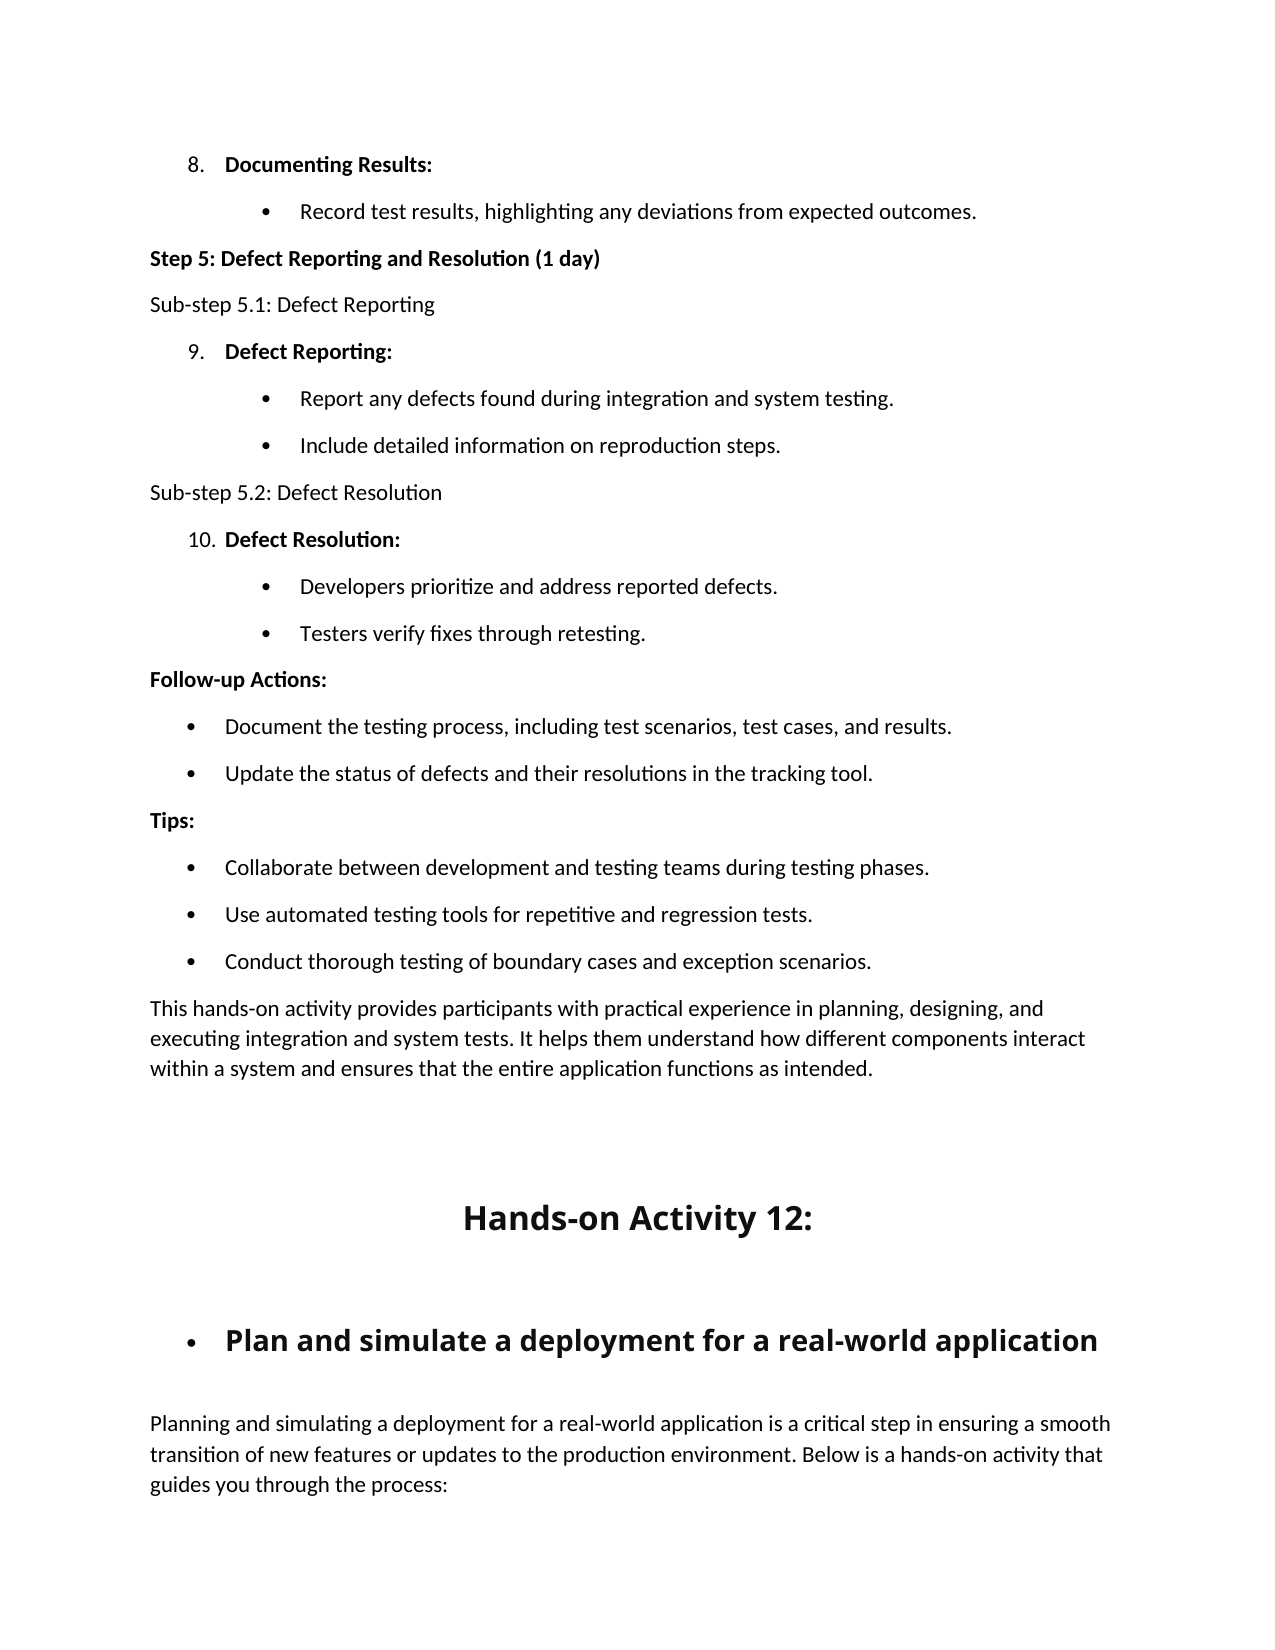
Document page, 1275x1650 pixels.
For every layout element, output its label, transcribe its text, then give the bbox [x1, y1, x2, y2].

list Developers prioritize and address reported defects. [262, 572, 1125, 600]
list Document the testing process, including test scenarios, test cases, and results. [187, 712, 1125, 741]
list Defect Resolution: [187, 525, 1125, 553]
list Collaborate between development and testing teams during testing phases. [187, 853, 1125, 881]
list Use automated testing tools for repetitive and regression tests. [187, 900, 1125, 928]
list Include detailed information on reproduction steps. [262, 431, 1125, 459]
text Step 5: Defect Reporting and Resolution (1 day) [150, 244, 1125, 272]
list Plan and simulate a deployment for a real-world application [187, 1320, 1125, 1359]
list Defect Reporting: [187, 337, 1125, 366]
text This hands-on activity provides participants with practical experience in planning, designing, and executing integration and system tests. It helps them understand how different components interact within a system and ensures that the entire application functions as intended. [150, 994, 1125, 1082]
text Sub-step 5.1: Defect Reporting [150, 291, 1125, 319]
list Update the status of defects and their resolutions in the tracking tool. [187, 759, 1125, 787]
list Documenting Results: [187, 150, 1125, 178]
list Report any defects found during integration and system testing. [262, 384, 1125, 412]
text Sub-step 5.2: Defect Resolution [150, 478, 1125, 506]
text Tips: [150, 806, 1125, 834]
list Record test results, highlighting any deviations from expected outcomes. [262, 197, 1125, 225]
text Follow-up Actions: [150, 666, 1125, 694]
text Planning and simulating a deployment for a real-world application is a critical step in ensuring a smooth transition of new features or updates to the production environment. Below is a hands-on activity that guides you through the process: [150, 1409, 1125, 1498]
list Testers verify fixes through retesting. [262, 619, 1125, 647]
list Conduct thorough testing of boundary cases and exception scenarios. [187, 947, 1125, 975]
text Hands-on Activity 12: [150, 1195, 1125, 1240]
